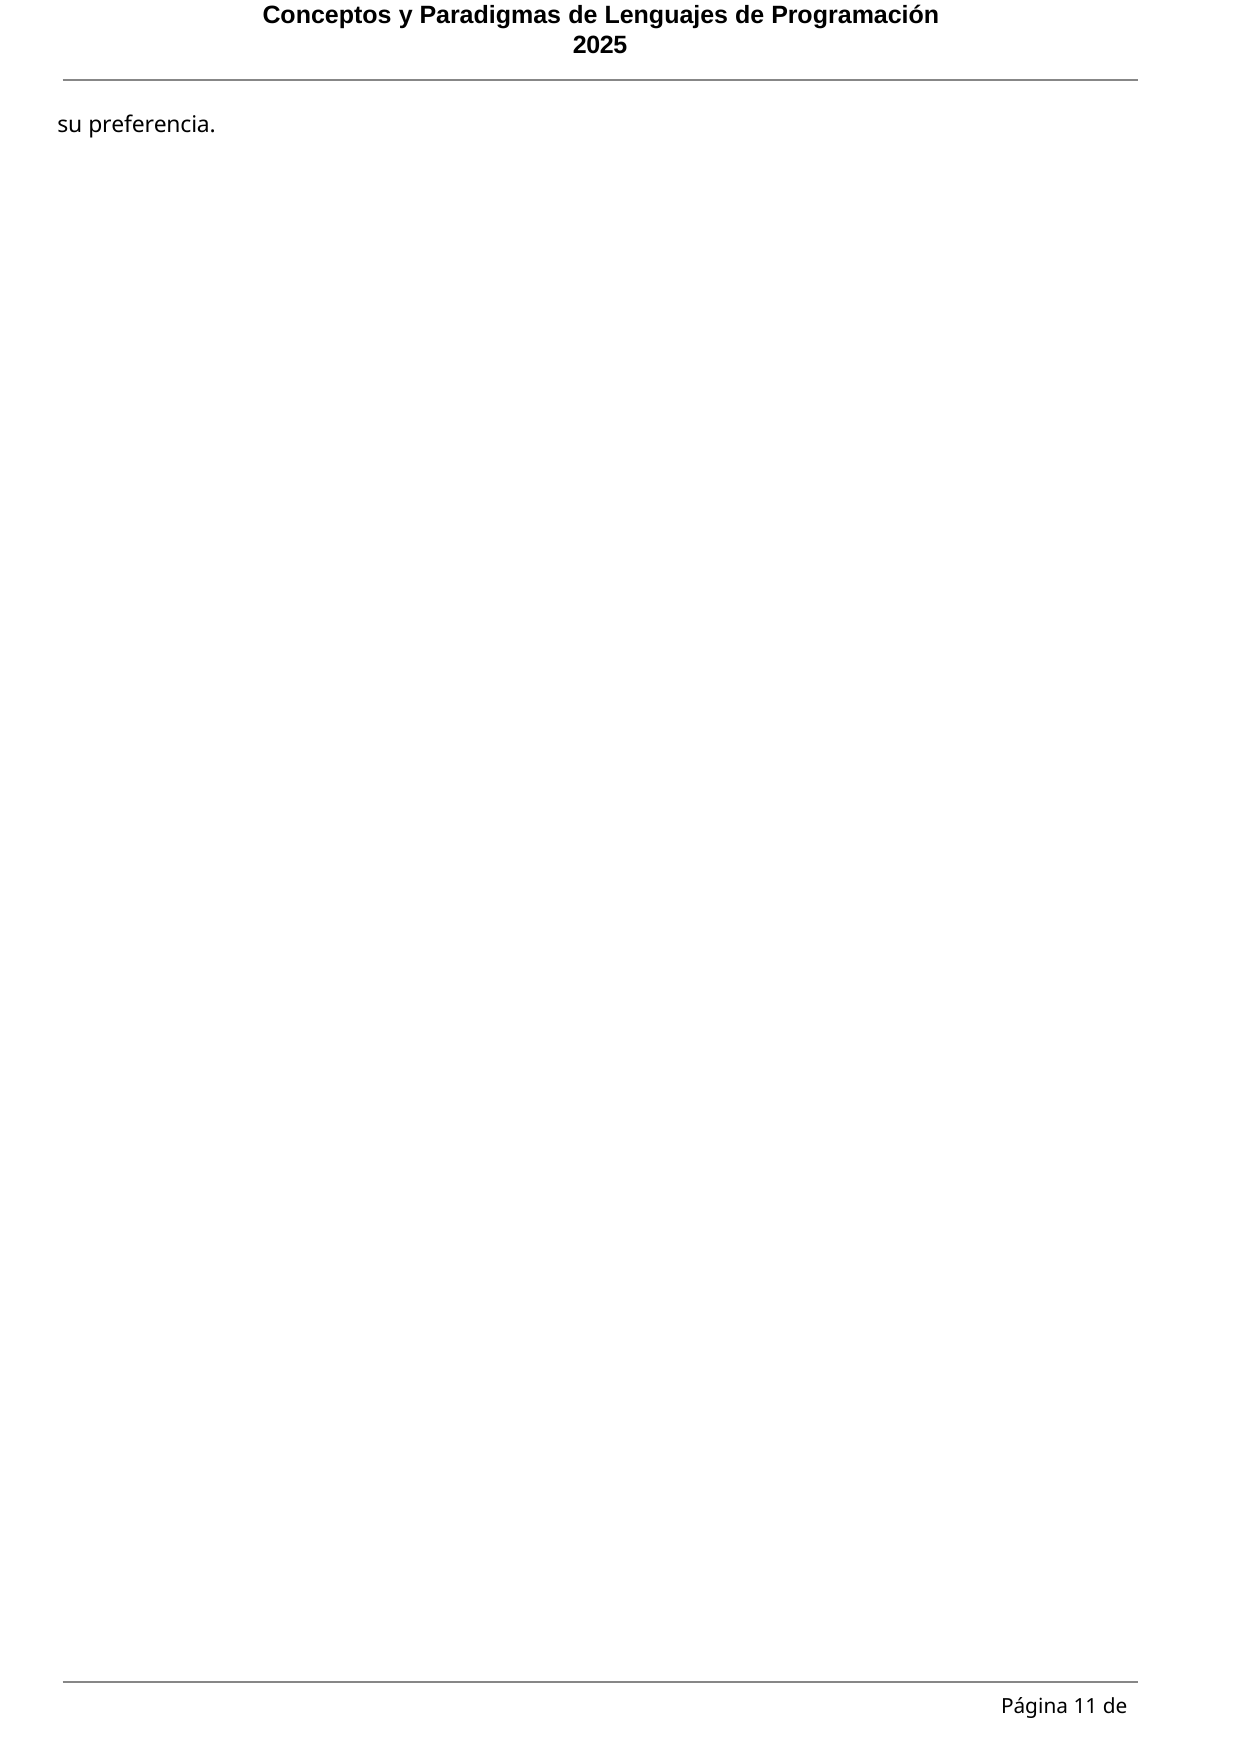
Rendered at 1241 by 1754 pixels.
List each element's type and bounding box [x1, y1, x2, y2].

text [57, 108, 1138, 139]
